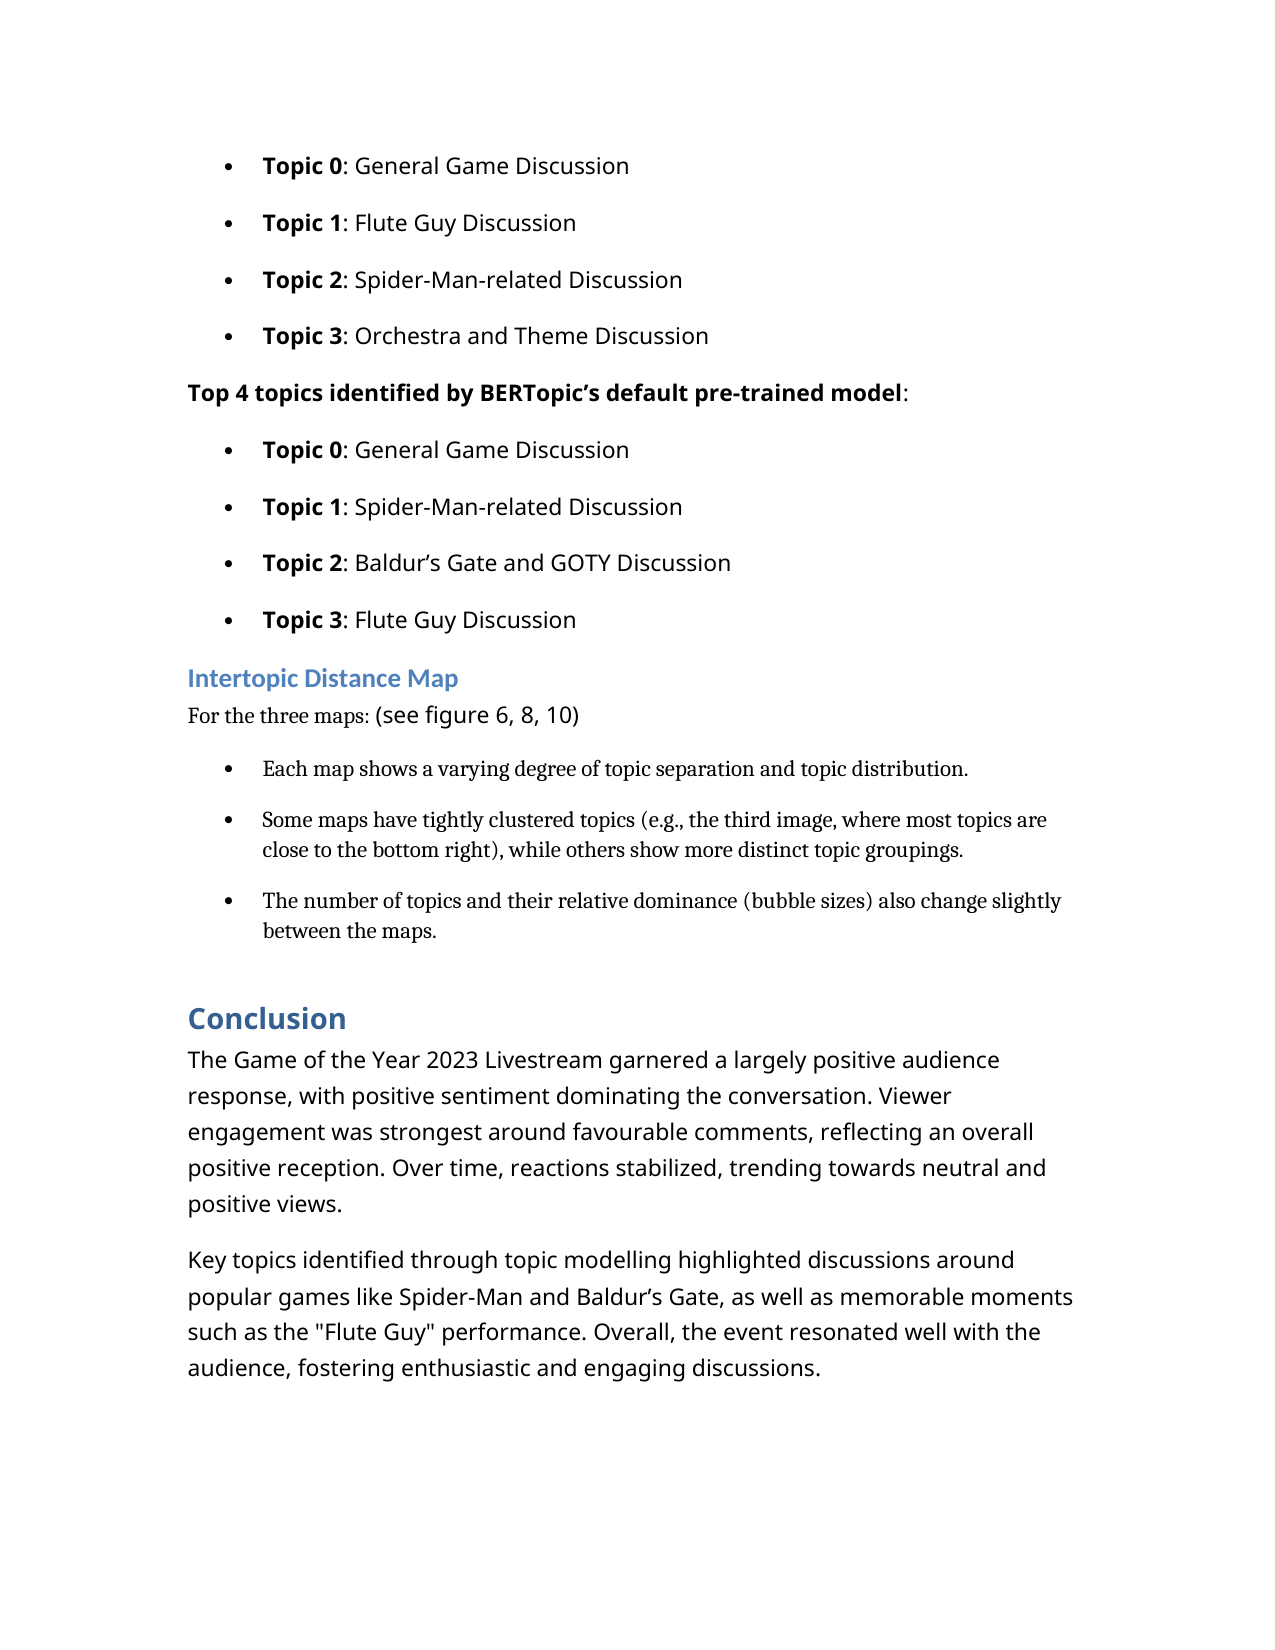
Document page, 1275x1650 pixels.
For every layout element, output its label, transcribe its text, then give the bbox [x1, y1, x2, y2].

subtitle Intertopic Distance Map [187, 661, 1087, 694]
list Topic 2: Spider-Man-related Discussion [225, 263, 1087, 295]
subtitle Conclusion [187, 998, 1087, 1038]
list Topic 3: Orchestra and Theme Discussion [225, 320, 1087, 352]
text Key topics identified through topic modelling highlighted discussions around popular games like Spider-Man and Baldur’s Gate, as well as memorable moments such as the "Flute Guy" performance. Overall, the event resonated well with the audience, fostering enthusiastic and engaging discussions. [187, 1244, 1087, 1383]
list Some maps have tightly clustered topics (e.g., the third image, where most topics are close to the bottom right), while others show more distinct topic groupings. [225, 807, 1087, 863]
list Topic 0: General Game Discussion [225, 434, 1087, 465]
list Topic 0: General Game Discussion [225, 150, 1087, 181]
text The Game of the Year 2023 Livestream garnered a largely positive audience response, with positive sentiment dominating the conversation. Viewer engagement was strongest around favourable comments, reflecting an overall positive reception. Over time, reactions stabilized, trending towards neutral and positive views. [187, 1044, 1087, 1219]
list Topic 1: Spider-Man-related Discussion [225, 491, 1087, 522]
list Each map shows a varying degree of topic separation and topic distribution. [225, 756, 1087, 782]
list The number of topics and their relative dominance (bubble sizes) also change slightly between the maps. [225, 888, 1087, 944]
list Topic 3: Flute Guy Discussion [225, 604, 1087, 635]
list Topic 2: Baldur’s Gate and GOTY Discussion [225, 547, 1087, 579]
list Topic 1: Flute Guy Discussion [225, 207, 1087, 238]
text For the three maps: (see figure 6, 8, 10) [187, 699, 1087, 730]
text Top 4 topics identified by BERTopic’s default pre-trained model: [187, 377, 1087, 408]
